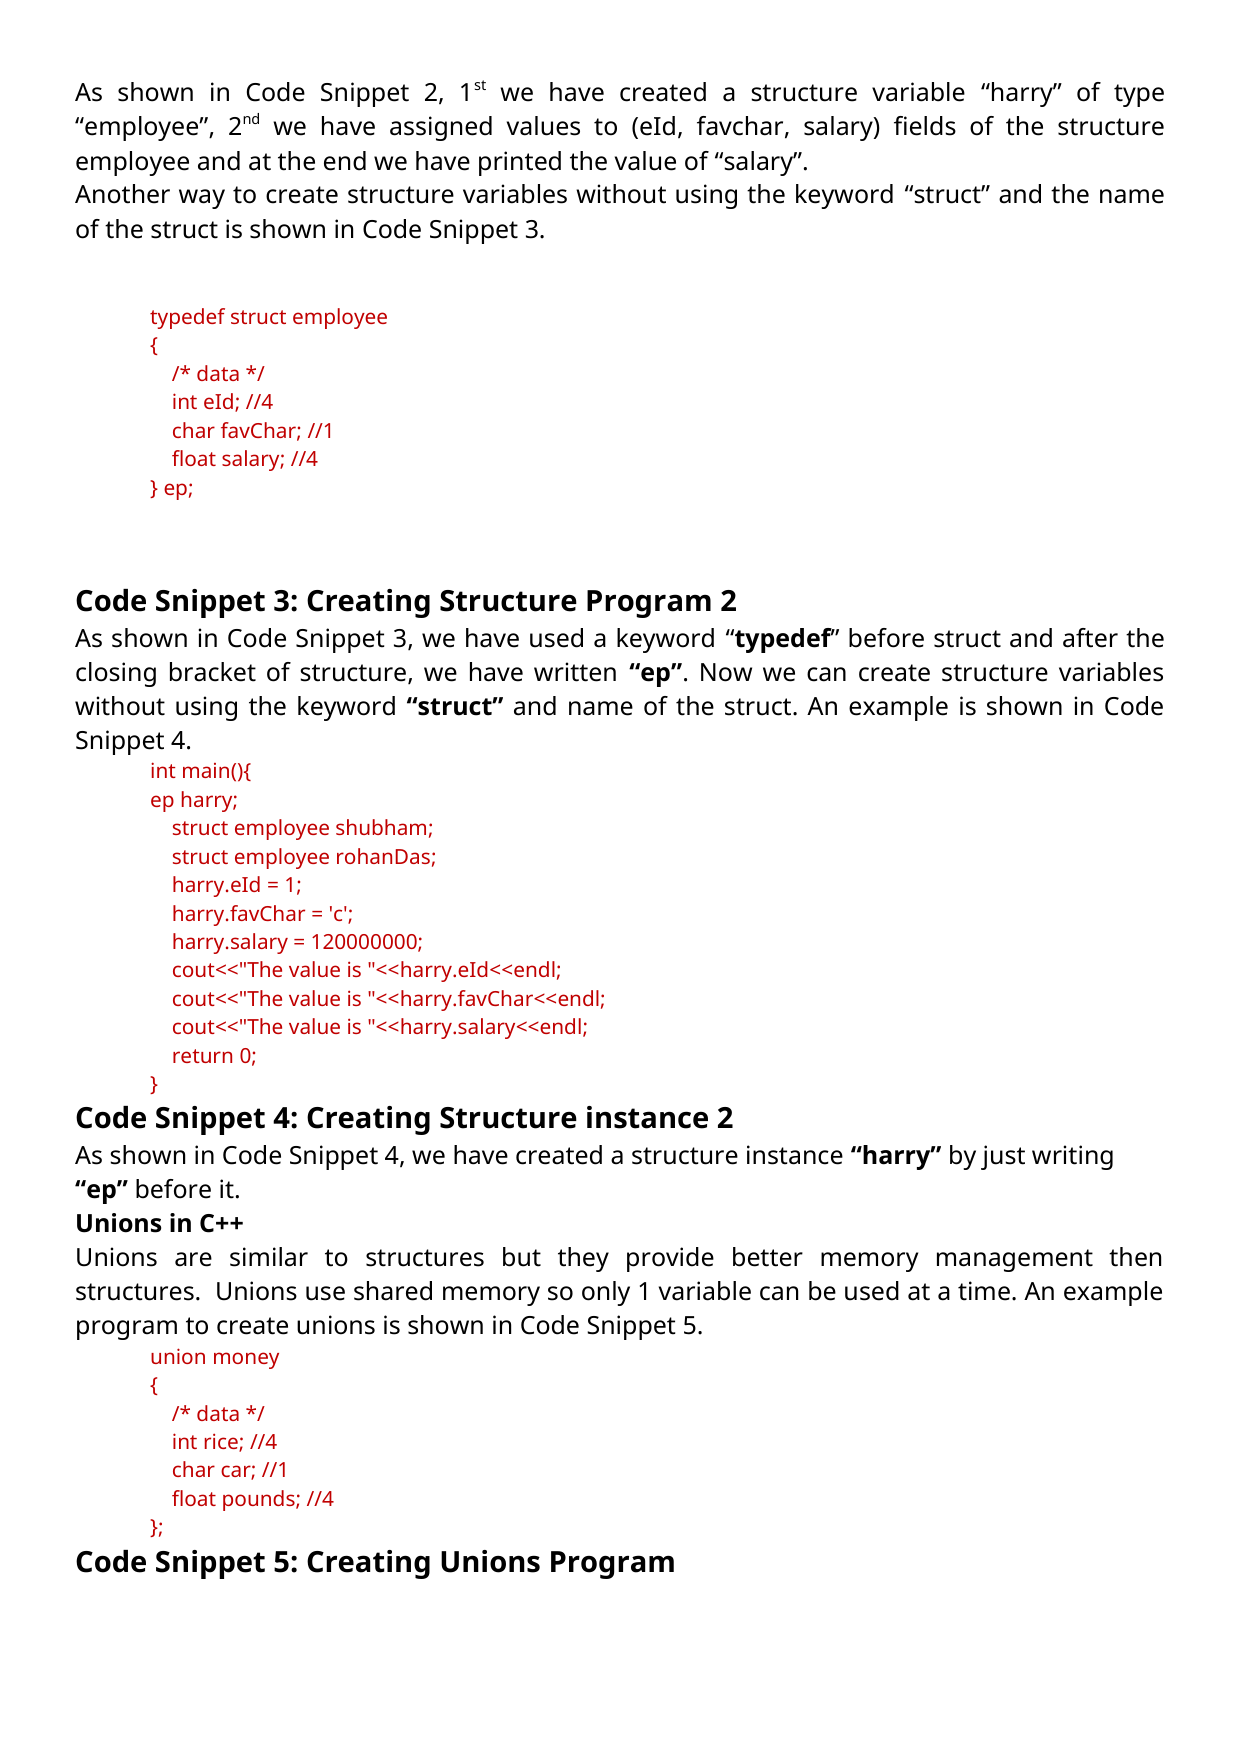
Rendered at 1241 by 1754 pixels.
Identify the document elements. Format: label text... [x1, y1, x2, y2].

text Code Snippet 3: Creating Structure Program 2 [75, 581, 1165, 620]
text } ep; [150, 473, 1165, 501]
text harry.eId = 1; [150, 870, 1165, 899]
text int eId; //4 [150, 387, 1165, 416]
text union money [150, 1342, 1165, 1370]
text Unions are similar to structures but they provide better memory management then structures. Unions use shared memory so only 1 variable can be used at a time. An example program to create unions is shown in Code Snippet 5. [75, 1240, 1165, 1342]
text Code Snippet 4: Creating Structure instance 2 [75, 1098, 1165, 1137]
text float salary; //4 [150, 444, 1165, 473]
text float pounds; //4 [150, 1484, 1165, 1512]
text Another way to create structure variables without using the keyword “struct” and the name of the struct is shown in Code Snippet 3. [75, 177, 1165, 245]
text typedef struct employee [150, 302, 1165, 331]
text struct employee shubham; [150, 813, 1165, 842]
text Code Snippet 5: Creating Unions Program [75, 1541, 1165, 1581]
text cout<<"The value is "<<harry.eId<<endl; [150, 956, 1165, 984]
text /* data */ [150, 1399, 1165, 1427]
text struct employee rohanDas; [150, 842, 1165, 870]
text }; [150, 1512, 1165, 1541]
text harry.favChar = 'c'; [150, 899, 1165, 927]
text /* data */ [150, 359, 1165, 387]
text cout<<"The value is "<<harry.salary<<endl; [150, 1012, 1165, 1041]
text int rice; //4 [150, 1427, 1165, 1456]
text As shown in Code Snippet 3, we have used a keyword “typedef” before struct and after the closing bracket of structure, we have written “ep”. Now we can create structure variables without using the keyword “struct” and name of the struct. An example is shown in Code Snippet 4. [75, 620, 1165, 757]
text int main(){ [150, 757, 1165, 785]
text } [150, 1069, 1165, 1098]
text harry.salary = 120000000; [150, 927, 1165, 956]
text { [150, 1370, 1165, 1399]
text ep harry; [150, 785, 1165, 813]
subtitle Unions in C++ [75, 1206, 1165, 1240]
text return 0; [150, 1041, 1165, 1069]
text cout<<"The value is "<<harry.favChar<<endl; [150, 984, 1165, 1012]
text char favChar; //1 [150, 416, 1165, 444]
text As shown in Code Snippet 2, 1st we have created a structure variable “harry” of type “employee”, 2nd we have assigned values to (eId, favchar, salary) fields of the structure employee and at the end we have printed the value of “salary”. [75, 75, 1165, 177]
text char car; //1 [150, 1456, 1165, 1484]
text As shown in Code Snippet 4, we have created a structure instance “harry” by just writing “ep” before it. [75, 1137, 1165, 1206]
text { [150, 331, 1165, 359]
